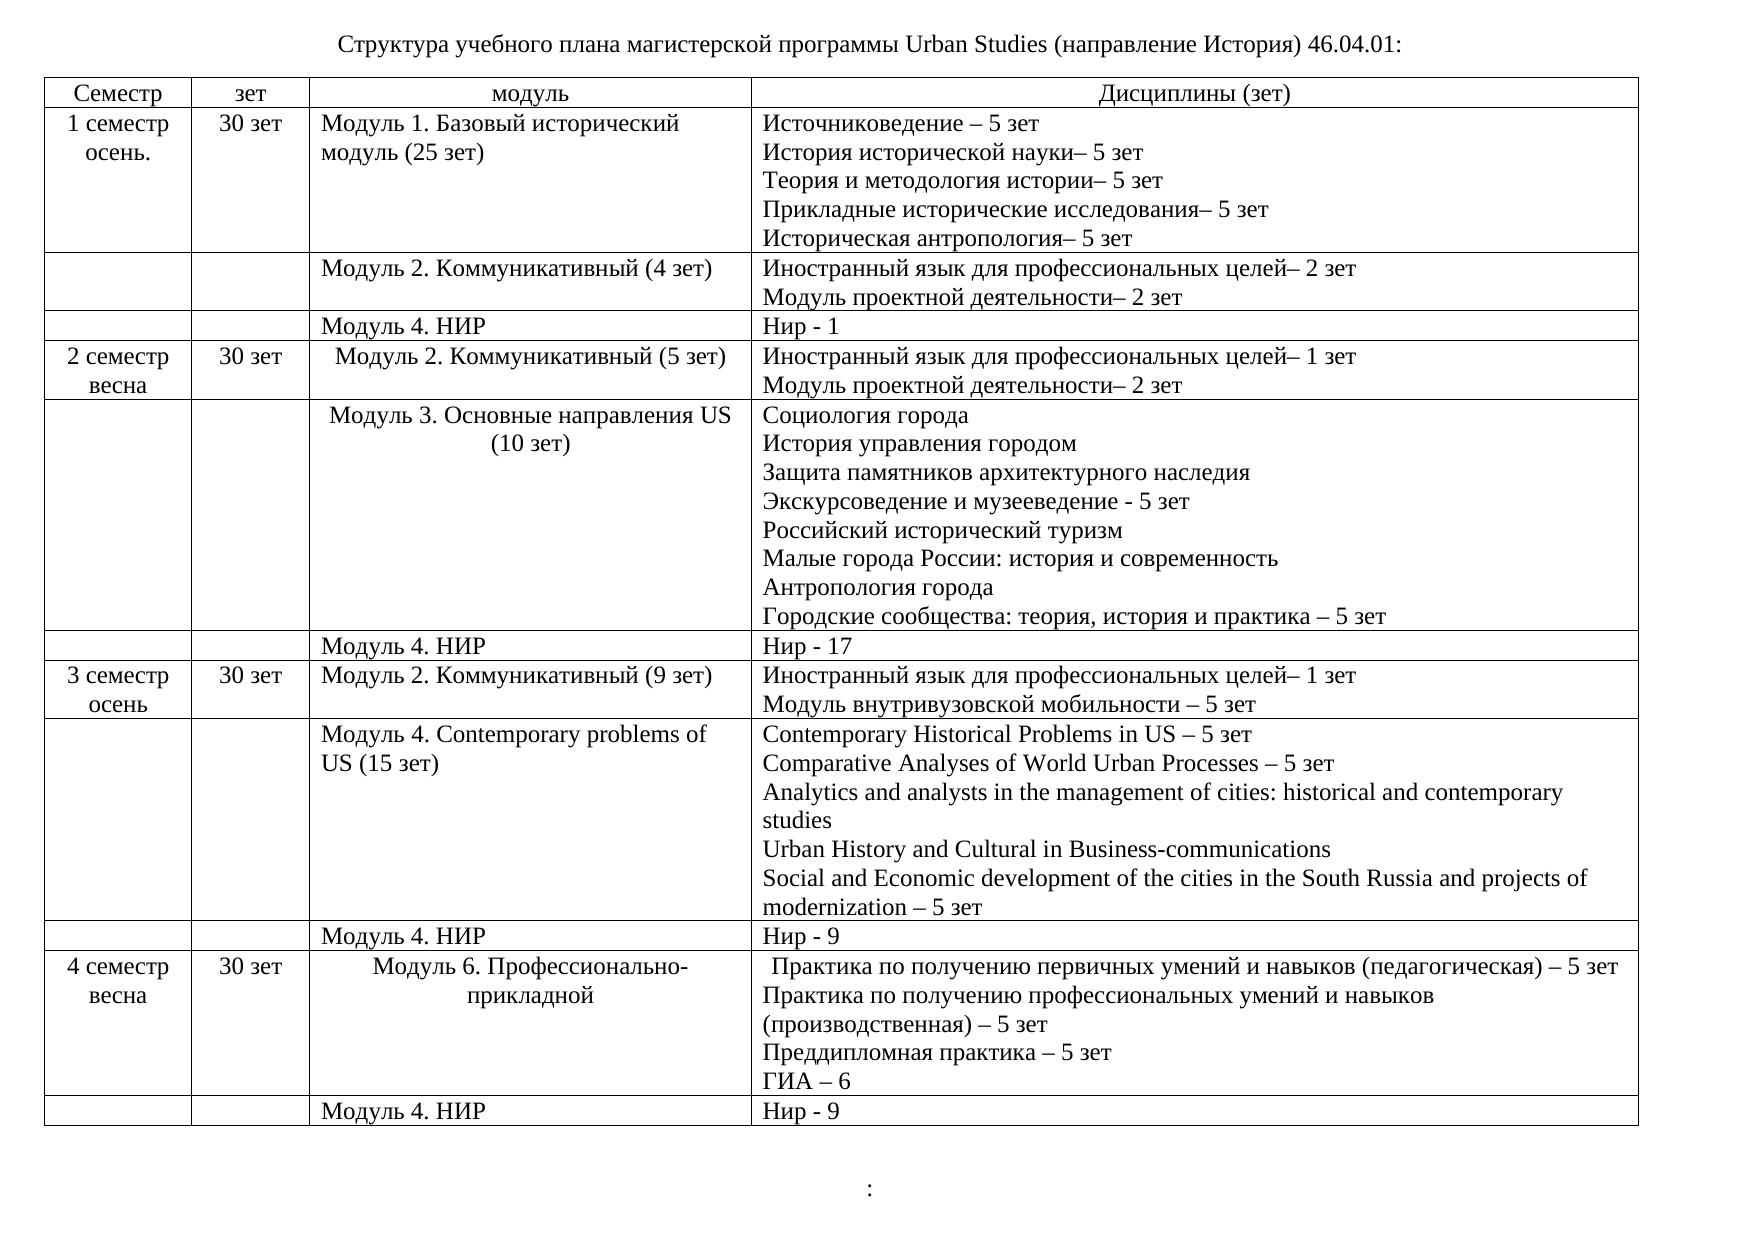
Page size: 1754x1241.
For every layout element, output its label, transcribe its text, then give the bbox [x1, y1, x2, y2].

table_cell Модуль 2. Коммуникативный (5 зет) [310, 341, 751, 399]
table_cell [192, 400, 309, 630]
table_cell Нир - 17 [752, 631, 1638, 659]
table_header зет [192, 78, 309, 107]
table_cell 4 семестр весна [45, 951, 191, 1095]
table_cell Модуль 2. Коммуникативный (4 зет) [310, 253, 751, 310]
table_cell [45, 921, 191, 950]
table_cell [45, 400, 191, 630]
table_cell [45, 631, 191, 659]
table_cell [192, 631, 309, 659]
table_cell [192, 719, 309, 920]
table_header модуль [310, 78, 751, 107]
table_cell [45, 253, 191, 310]
table_cell Модуль 4. НИР [310, 631, 751, 659]
table_cell Иностранный язык для профессиональных целей– 1 зет Модуль проектной деятельности– 2 зет [752, 341, 1638, 399]
table_cell [192, 921, 309, 950]
table_cell Модуль 6. Профессионально-прикладной [310, 951, 751, 1095]
text Структура учебного плана магистерской программы Urban Studies (направление История) 46.04.01: [44, 29, 1695, 58]
table_cell Нир - 9 [752, 921, 1638, 950]
table_cell Нир - 1 [752, 311, 1638, 340]
table_cell Модуль 4. НИР [310, 311, 751, 340]
table_cell 3 семестр осень [45, 661, 191, 718]
table_cell 30 зет [192, 661, 309, 718]
table_cell 1 семестр осень. [45, 108, 191, 252]
table_cell [192, 311, 309, 340]
table_cell [45, 311, 191, 340]
table_cell Contemporary Historical Problems in US – 5 зет Comparative Analyses of World Urban Processes – 5 зет Analytics and analysts in the management of cities: historical and contemporary studies Urban History and Cultural in Business-communications Social and Economic development of the cities in the South Russia and projects of modernization – 5 зет [752, 719, 1638, 920]
table_cell 30 зет [192, 108, 309, 252]
table_cell Модуль 4. НИР [310, 921, 751, 950]
table_cell Модуль 4. Contemporary problems of US (15 зет) [310, 719, 751, 920]
table_cell 30 зет [192, 341, 309, 399]
table_cell Нир - 9 [752, 1096, 1638, 1125]
table_cell Социология города История управления городом Защита памятников архитектурного наследия Экскурсоведение и музееведение - 5 зет Российский исторический туризм Малые города России: история и современность Антропология города Городские сообщества: теория, история и практика – 5 зет [752, 400, 1638, 630]
table_header Семестр [45, 78, 191, 107]
table_cell [45, 719, 191, 920]
table_cell 30 зет [192, 951, 309, 1095]
table_cell Источниковедение – 5 зет История исторической науки– 5 зет Теория и методология истории– 5 зет Прикладные исторические исследования– 5 зет Историческая антропология– 5 зет [752, 108, 1638, 252]
table_cell Практика по получению первичных умений и навыков (педагогическая) – 5 зет Практика по получению профессиональных умений и навыков (производственная) – 5 зет Преддипломная практика – 5 зет ГИА – 6 [752, 951, 1638, 1095]
table_cell 2 семестр весна [45, 341, 191, 399]
table_cell [192, 1096, 309, 1125]
table_cell [45, 1096, 191, 1125]
table_cell [192, 253, 309, 310]
table_cell Иностранный язык для профессиональных целей– 1 зет Модуль внутривузовской мобильности – 5 зет [752, 661, 1638, 718]
table_header Дисциплины (зет) [752, 78, 1638, 107]
table_cell Модуль 2. Коммуникативный (9 зет) [310, 661, 751, 718]
table_cell Модуль 4. НИР [310, 1096, 751, 1125]
table_cell Модуль 3. Основные направления US (10 зет) [310, 400, 751, 630]
table_cell Модуль 1. Базовый исторический модуль (25 зет) [310, 108, 751, 252]
text : [44, 1173, 1695, 1202]
table_cell Иностранный язык для профессиональных целей– 2 зет Модуль проектной деятельности– 2 зет [752, 253, 1638, 310]
